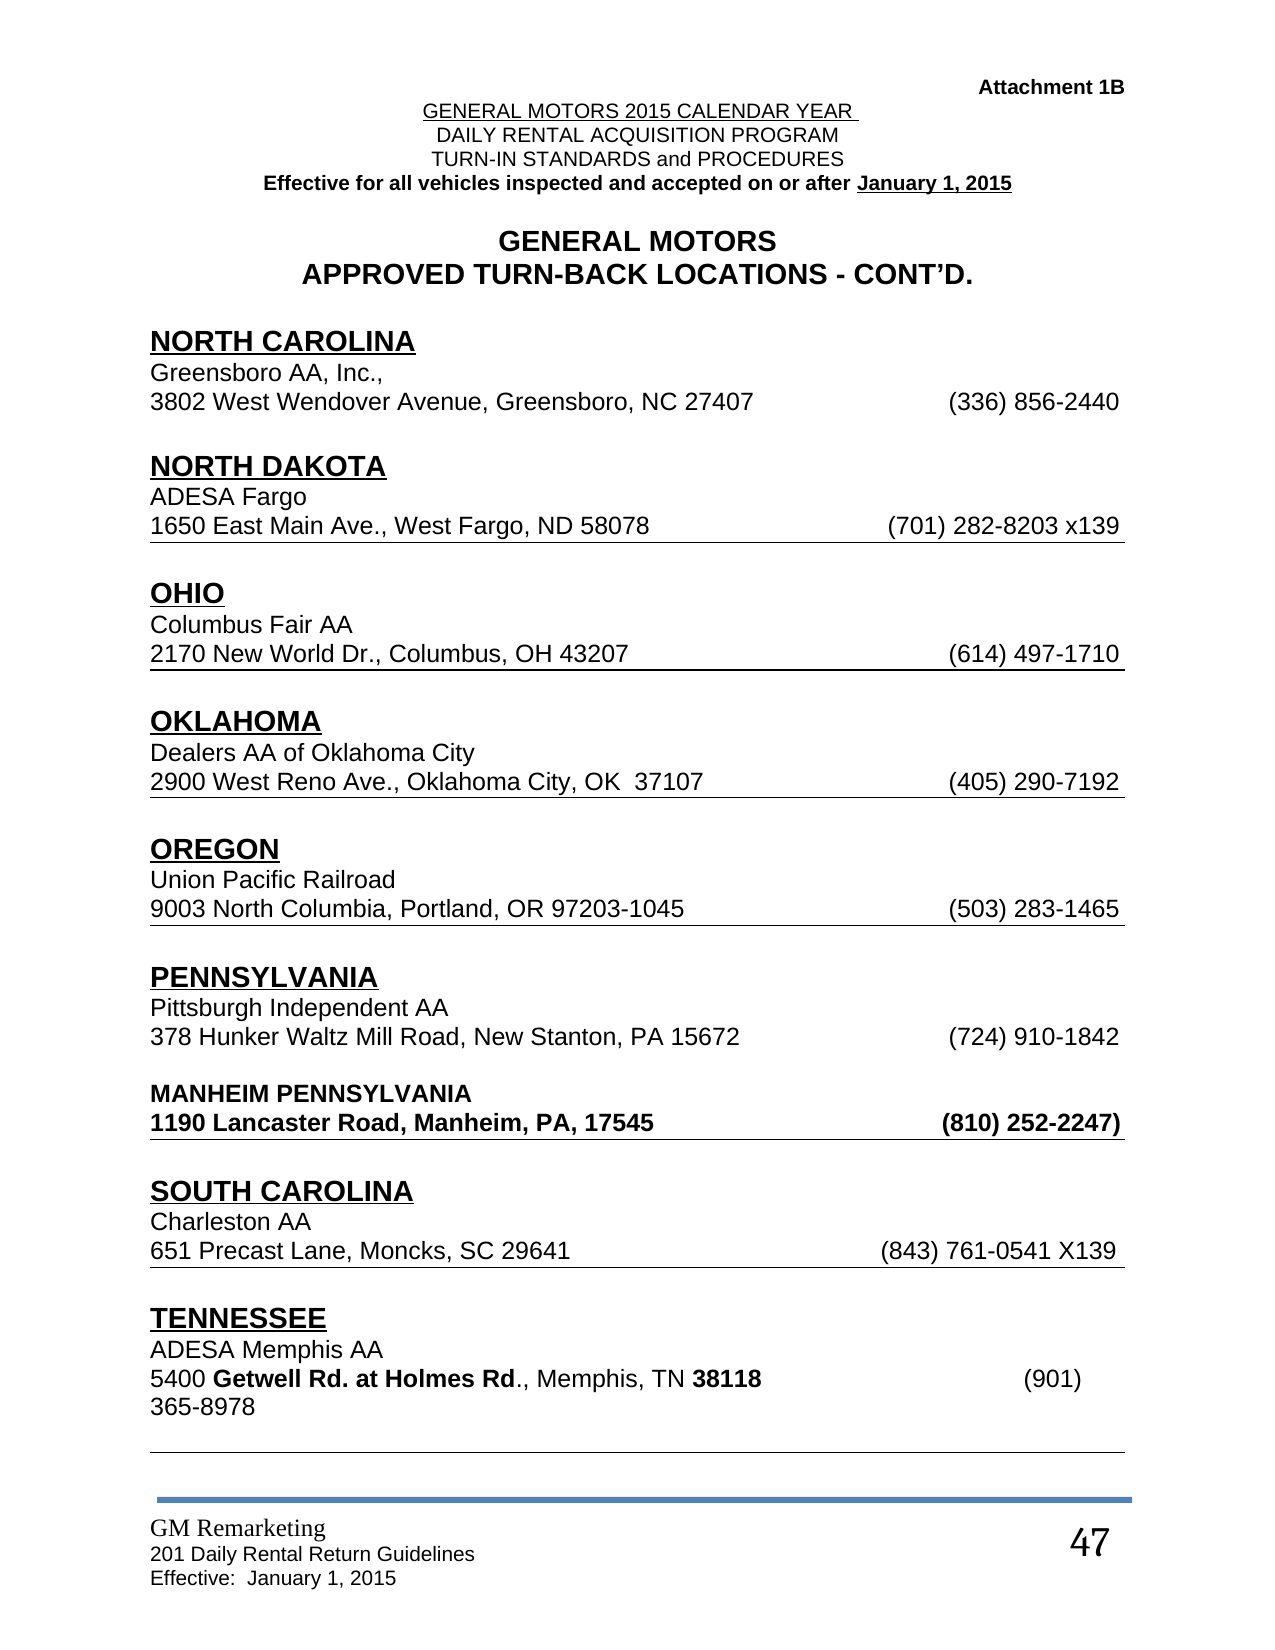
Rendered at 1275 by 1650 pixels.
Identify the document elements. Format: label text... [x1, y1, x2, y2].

text Union Pacific Railroad [150, 865, 1125, 894]
text 3802 West Wendover Avenue, Greensboro, NC 27407 (336) 856-2440 [150, 386, 1125, 415]
text TENNESSEE [150, 1301, 1125, 1335]
text MANHEIM PENNSYLVANIA [150, 1079, 1125, 1108]
text SOUTH CAROLINA [150, 1173, 1125, 1207]
text OKLAHOMA [150, 704, 1125, 738]
text OREGON [150, 832, 1125, 865]
text 9003 North Columbia, Portland, OR 97203-1045 (503) 283-1465 [150, 894, 1125, 925]
text 2170 New World Dr., Columbus, OH 43207 (614) 497-1710 [150, 639, 1125, 669]
text 5400 Getwell Rd. at Holmes Rd., Memphis, TN 38118 (901) 365-8978 [150, 1363, 1125, 1421]
text 1650 East Main Ave., West Fargo, ND 58078 (701) 282-8203 x139 [150, 511, 1125, 542]
text Charleston AA [150, 1207, 1125, 1236]
text NORTH DAKOTA [150, 449, 1125, 482]
text APPROVED TURN-BACK LOCATIONS - CONT’D. [150, 257, 1125, 291]
text 378 Hunker Waltz Mill Road, New Stanton, PA 15672 (724) 910-1842 [150, 1022, 1125, 1051]
text Columbus Fair AA [150, 610, 1125, 639]
text ADESA Memphis AA [150, 1335, 1125, 1363]
text OHIO [150, 576, 1125, 610]
text PENNSYLVANIA [150, 959, 1125, 993]
text 1190 Lancaster Road, Manheim, PA, 17545 (810) 252-2247) [150, 1108, 1125, 1139]
text 2900 West Reno Ave., Oklahoma City, OK 37107 (405) 290-7192 [150, 766, 1125, 797]
text GENERAL MOTORS [150, 223, 1125, 257]
text Dealers AA of Oklahoma City [150, 738, 1125, 766]
text Pittsburgh Independent AA [150, 993, 1125, 1022]
text NORTH CAROLINA [150, 324, 1125, 358]
text 651 Precast Lane, Moncks, SC 29641 (843) 761-0541 X139 [150, 1236, 1125, 1267]
text Greensboro AA, Inc., [150, 358, 1125, 386]
text ADESA Fargo [150, 482, 1125, 511]
